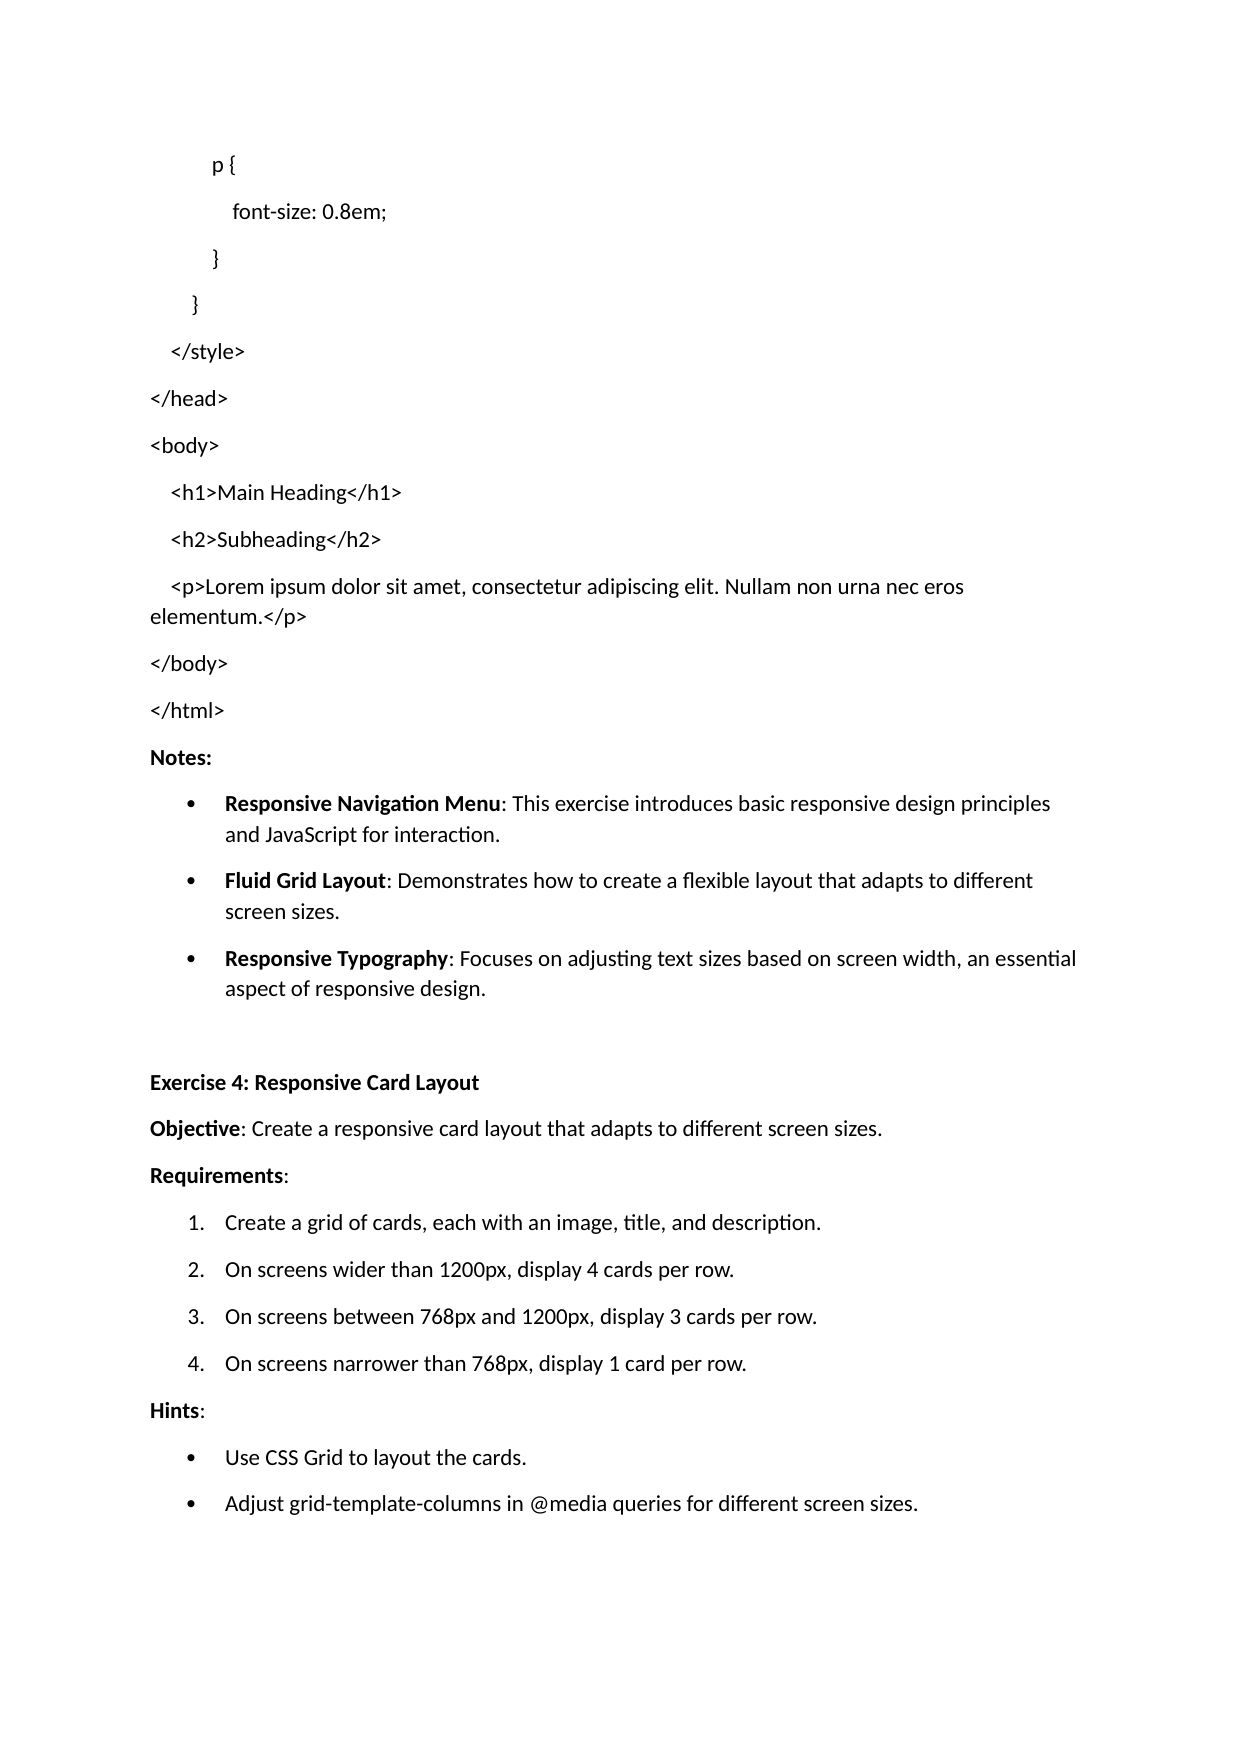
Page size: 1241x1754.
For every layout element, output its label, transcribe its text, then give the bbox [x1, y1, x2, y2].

text </body> [150, 649, 1090, 677]
text Hints: [150, 1396, 1090, 1424]
text <body> [150, 431, 1090, 459]
text <h1>Main Heading</h1> [150, 478, 1090, 506]
text <h2>Subheading</h2> [150, 525, 1090, 553]
text Objective: Create a responsive card layout that adapts to different screen sizes. [150, 1114, 1090, 1143]
list On screens wider than 1200px, display 4 cards per row. [187, 1255, 1090, 1283]
text </head> [150, 384, 1090, 412]
list Responsive Navigation Menu: This exercise introduces basic responsive design principles and JavaScript for interaction. [187, 789, 1090, 848]
text } [150, 291, 1090, 319]
text p { [150, 150, 1090, 178]
text Exercise 4: Responsive Card Layout [150, 1068, 1090, 1096]
text </style> [150, 337, 1090, 366]
text </html> [150, 696, 1090, 724]
list On screens narrower than 768px, display 1 card per row. [187, 1349, 1090, 1377]
list Responsive Typography: Focuses on adjusting text sizes based on screen width, an essential aspect of responsive design. [187, 944, 1090, 1002]
list Use CSS Grid to layout the cards. [187, 1443, 1090, 1471]
list Create a grid of cards, each with an image, title, and description. [187, 1208, 1090, 1236]
text <p>Lorem ipsum dolor sit amet, consectetur adipiscing elit. Nullam non urna nec eros elementum.</p> [150, 572, 1090, 630]
text } [150, 244, 1090, 272]
list On screens between 768px and 1200px, display 3 cards per row. [187, 1302, 1090, 1330]
list Fluid Grid Layout: Demonstrates how to create a flexible layout that adapts to different screen sizes. [187, 867, 1090, 925]
text Notes: [150, 743, 1090, 771]
text Requirements: [150, 1161, 1090, 1189]
list Adjust grid-template-columns in @media queries for different screen sizes. [187, 1489, 1090, 1518]
text font-size: 0.8em; [150, 197, 1090, 225]
